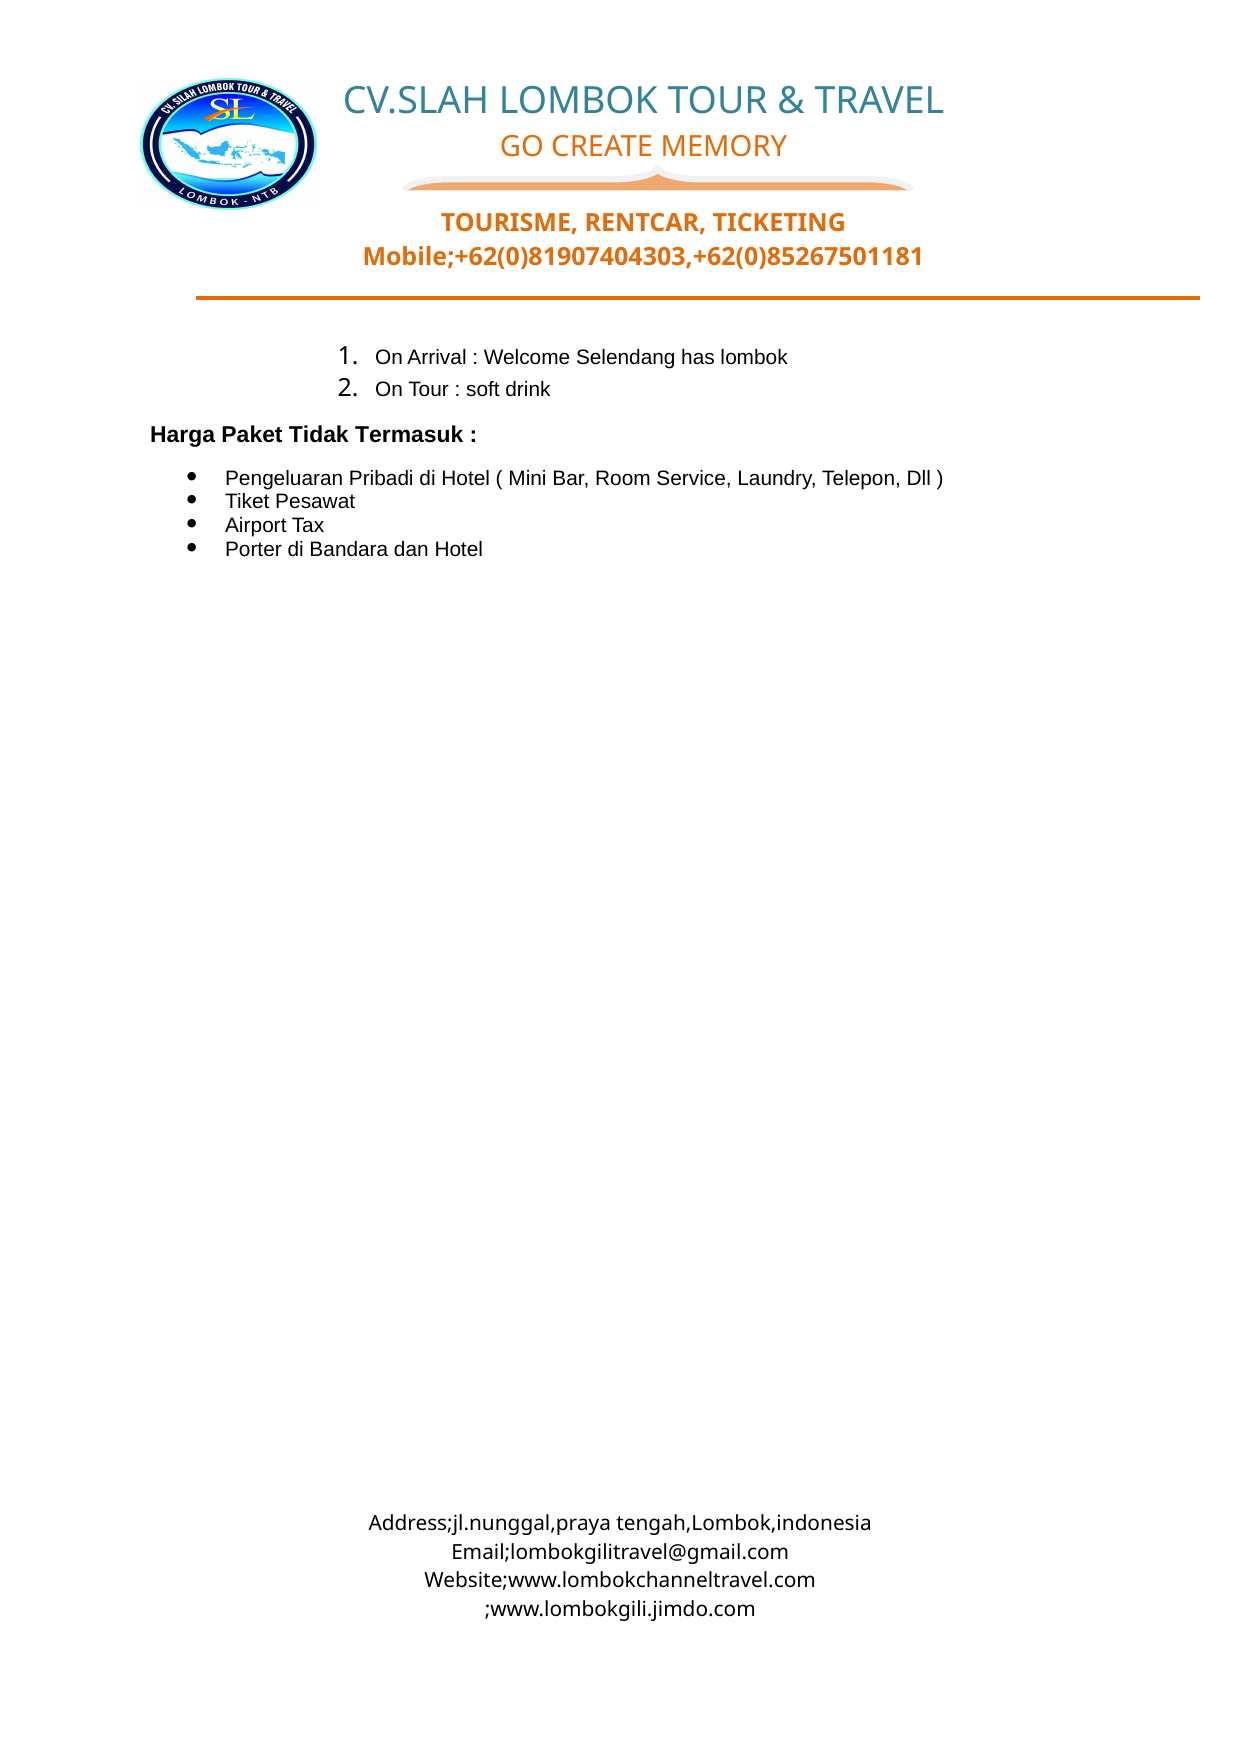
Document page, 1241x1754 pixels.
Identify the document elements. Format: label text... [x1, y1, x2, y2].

list Airport Tax [187, 514, 1090, 537]
text Harga Paket Tidak Termasuk : [150, 422, 1090, 447]
list On Tour : soft drink [337, 371, 1090, 403]
list Tiket Pesawat [187, 490, 1090, 514]
picture [140, 78, 317, 210]
list Porter di Bandara dan Hotel [187, 537, 1090, 561]
list Pengeluaran Pribadi di Hotel ( Mini Bar, Room Service, Laundry, Telepon, Dll ) [187, 466, 1090, 490]
list On Arrival : Welcome Selendang has lombok [337, 338, 1090, 371]
